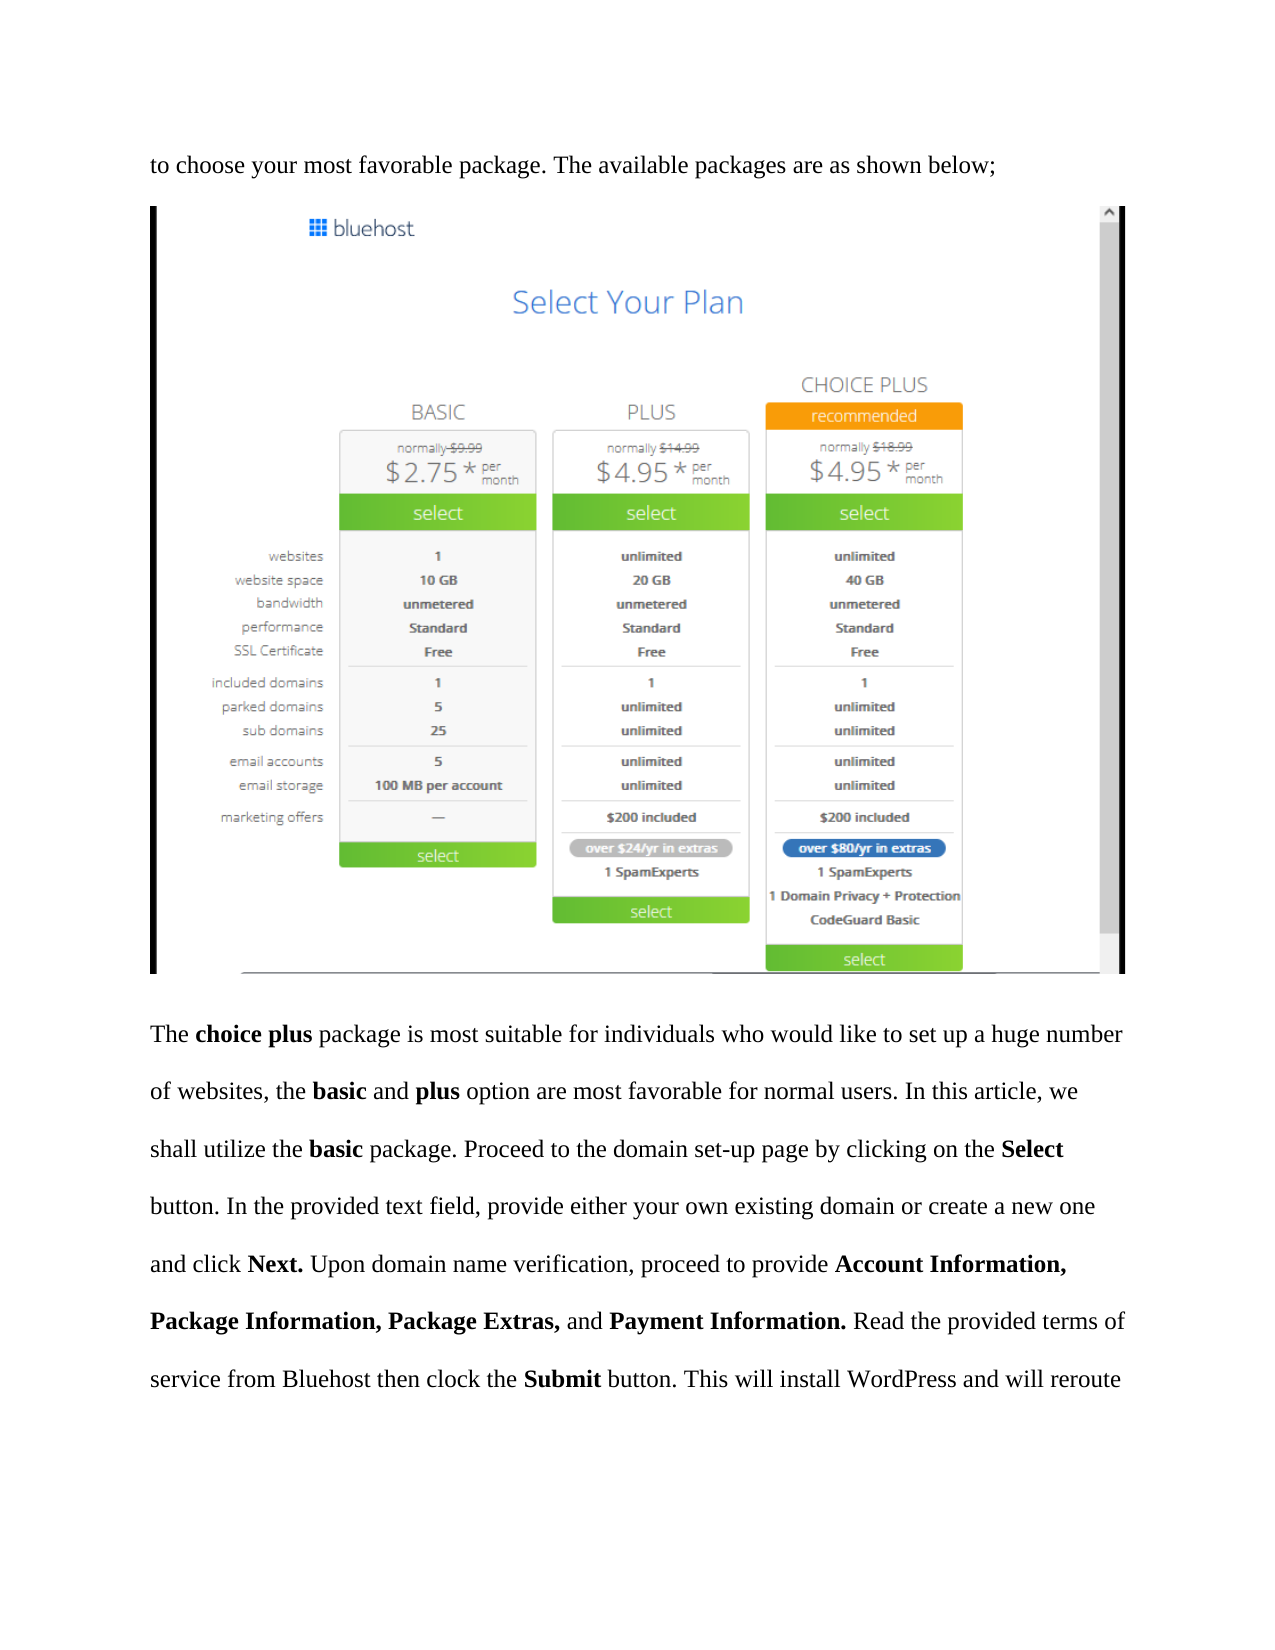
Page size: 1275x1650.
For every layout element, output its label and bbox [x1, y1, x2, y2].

text [150, 150, 1125, 206]
text [150, 1019, 1125, 1392]
